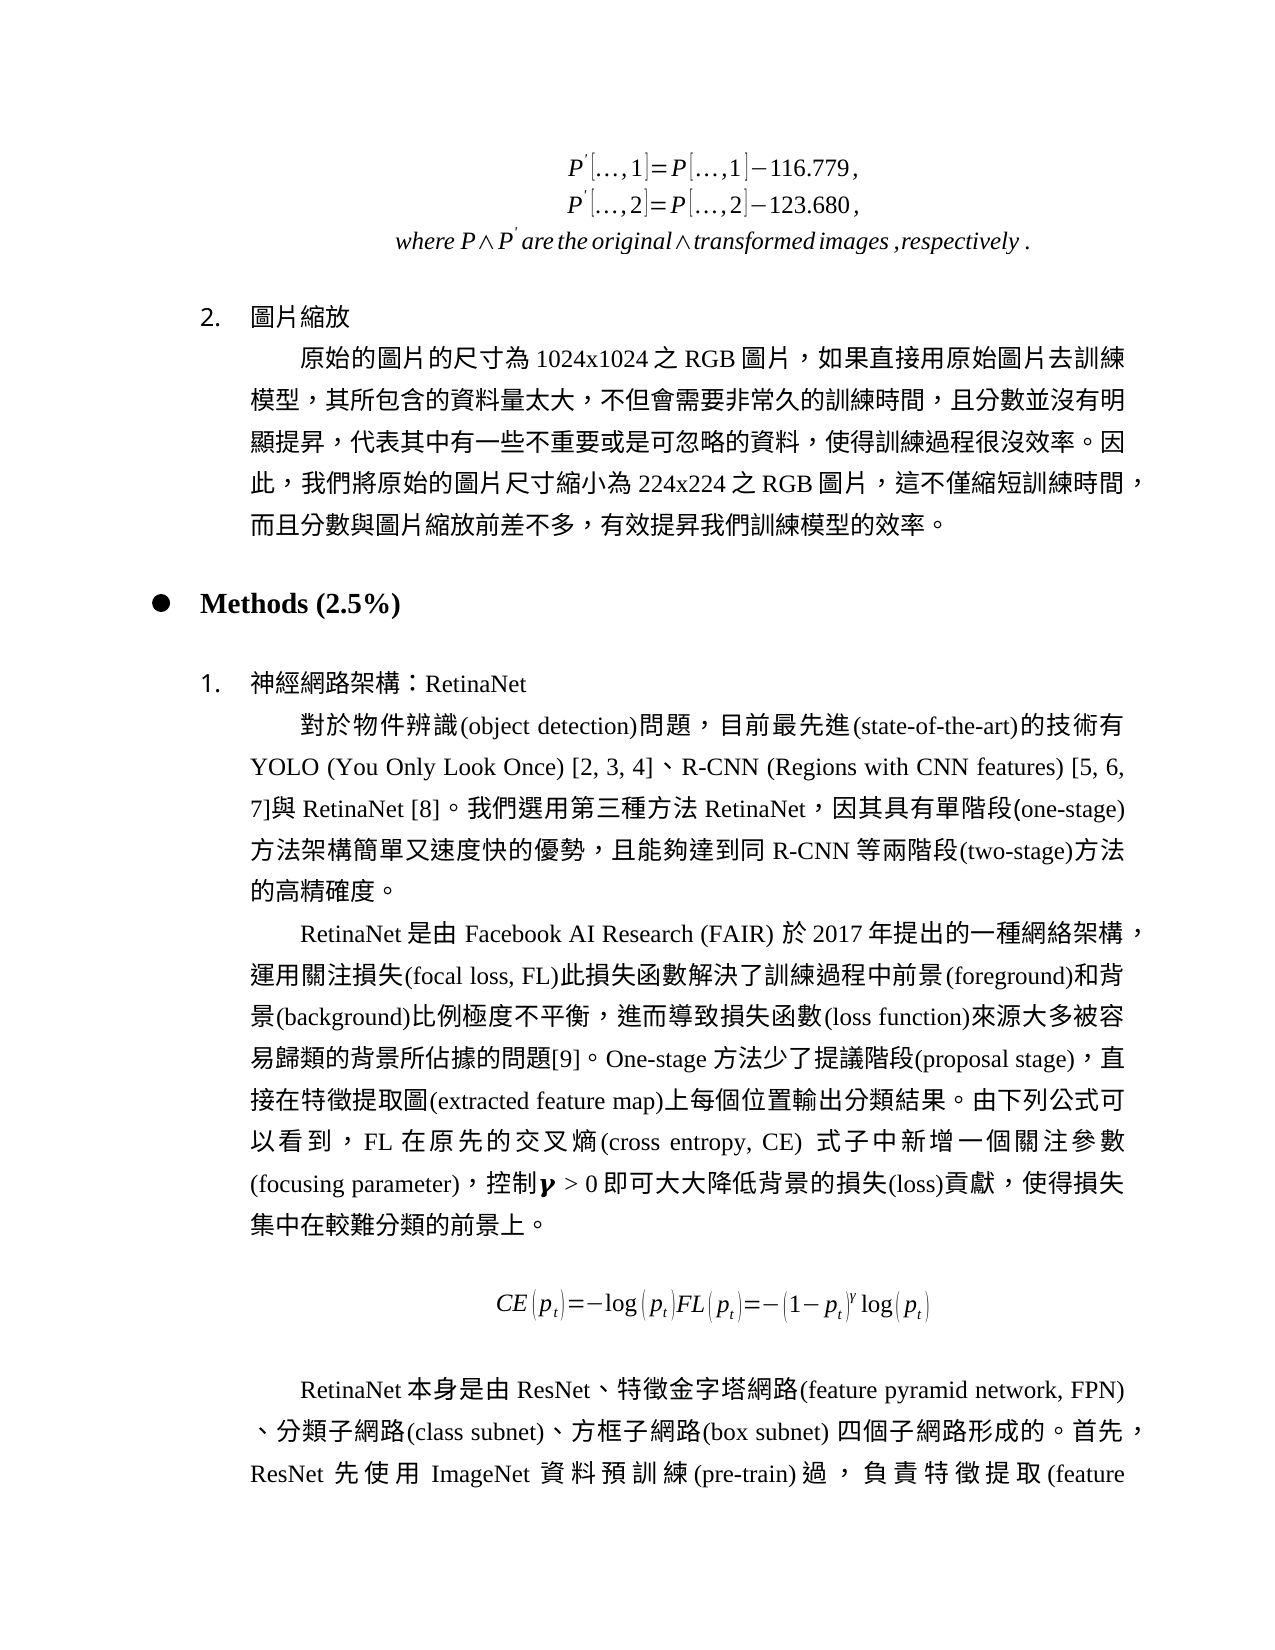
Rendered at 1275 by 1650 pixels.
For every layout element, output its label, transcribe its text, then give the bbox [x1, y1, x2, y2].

text 對於物件辨識(object detection)問題，目前最先進(state-of-the-art)的技術有YOLO (You Only Look Once) [2, 3, 4]、R-CNN (Regions with CNN features) [5, 6, 7]與RetinaNet [8]。我們選用第三種方法RetinaNet，因其具有單階段(one-stage)方法架構簡單又速度快的優勢，且能夠達到同R-CNN等兩階段(two-stage)方法的高精確度。 [250, 705, 1125, 908]
text RetinaNet是由 Facebook AI Research (FAIR) 於2017年提出的一種網絡架構，運用關注損失(focal loss, FL)此損失函數解決了訓練過程中前景(foreground)和背景(background)比例極度不平衡，進而導致損失函數(loss function)來源大多被容易歸類的背景所佔據的問題[9]。One-stage 方法少了提議階段(proposal stage)，直接在特徵提取圖(extracted feature map)上每個位置輸出分類結果。由下列公式可以看到，FL在原先的交叉熵(cross entropy, CE) 式子中新增一個關注參數(focusing parameter)，控制𝜸 > 0即可大大降低背景的損失(loss)貢獻，使得損失集中在較難分類的前景上。 [250, 913, 1125, 1241]
list 神經網路架構：RetinaNet [200, 663, 1125, 700]
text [250, 1370, 1125, 1489]
text 原始的圖片的尺寸為1024x1024之RGB圖片，如果直接用原始圖片去訓練模型，其所包含的資料量太大，不但會需要非常久的訓練時間，且分數並沒有明顯提昇，代表其中有一些不重要或是可忽略的資料，使得訓練過程很沒效率。因此，我們將原始的圖片尺寸縮小為224x224之RGB圖片，這不僅縮短訓練時間，而且分數與圖片縮放前差不多，有效提昇我們訓練模型的效率。 [250, 339, 1125, 542]
list Methods (2.5%) [150, 586, 1125, 620]
list 圖片縮放 [200, 297, 1125, 333]
